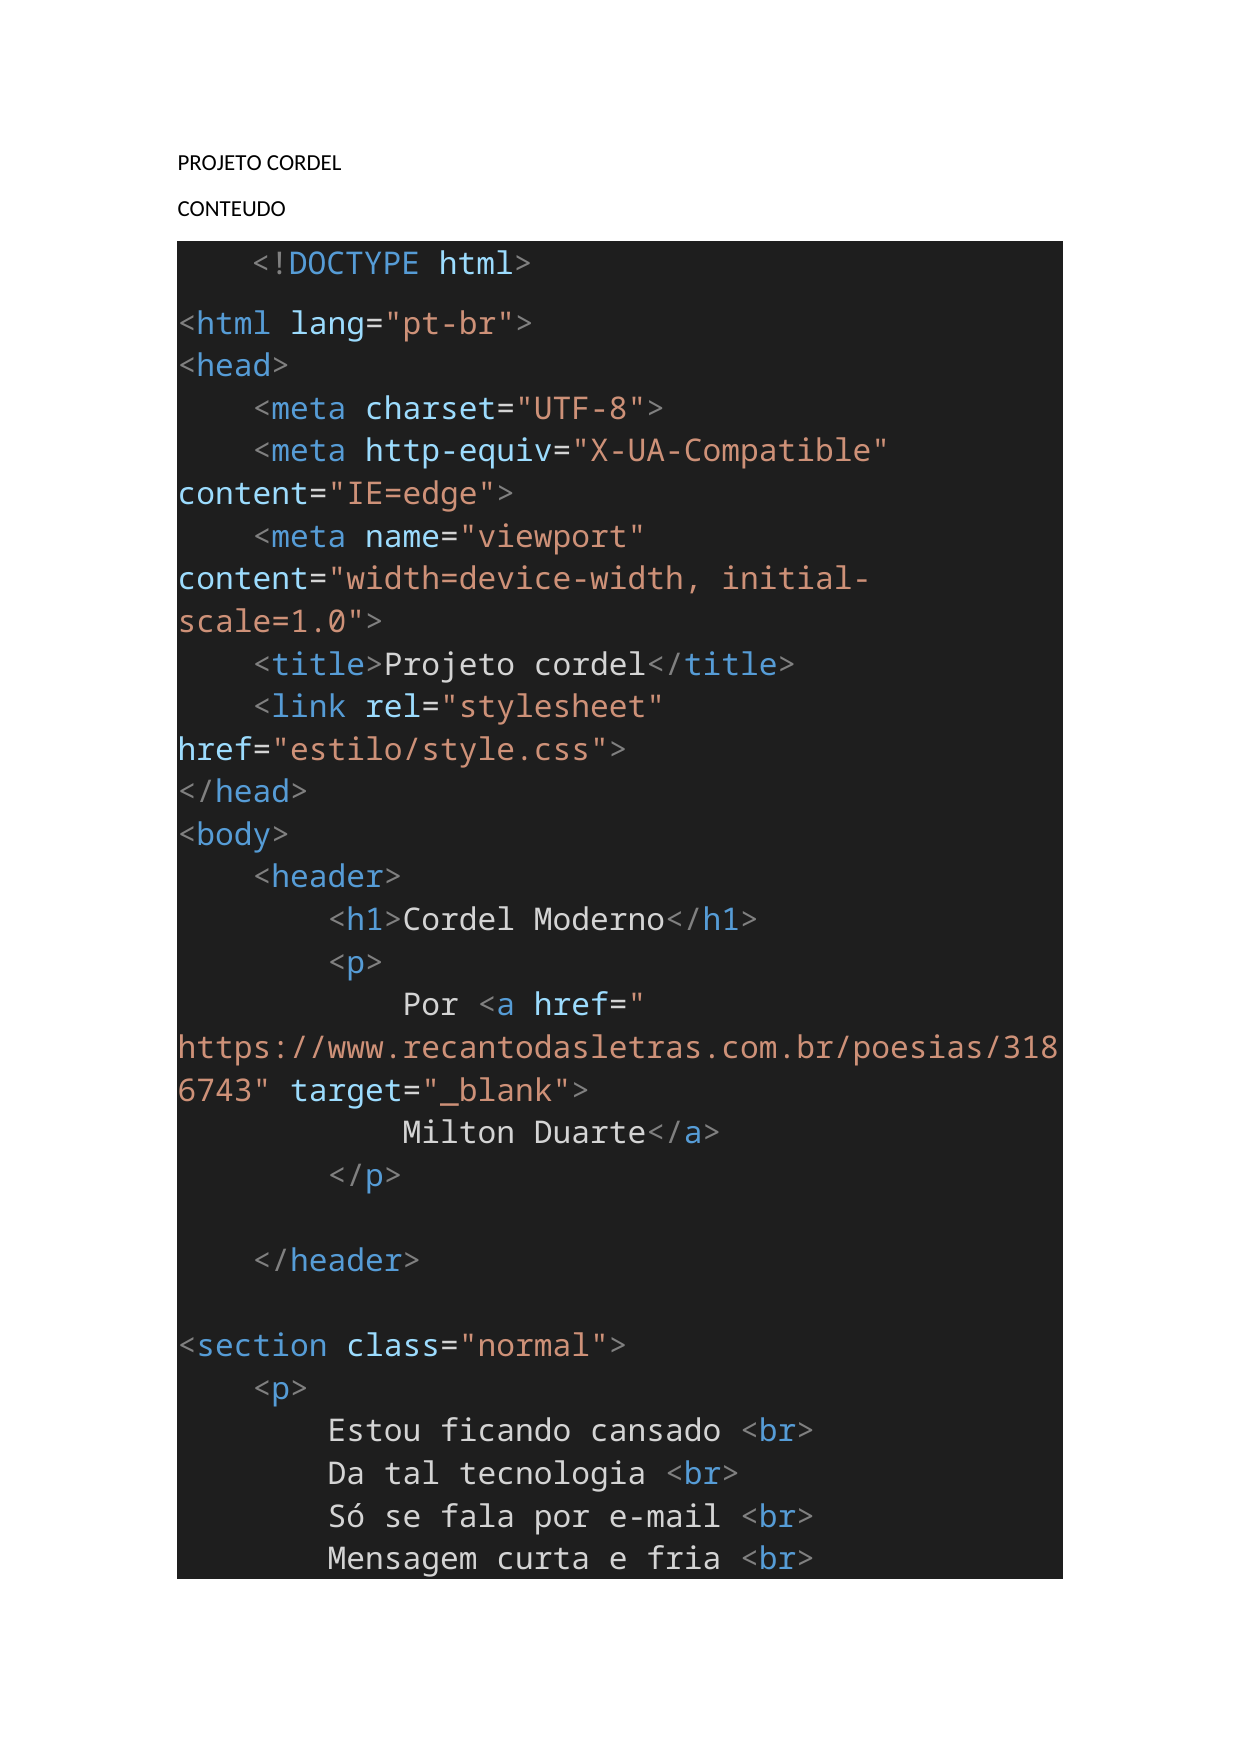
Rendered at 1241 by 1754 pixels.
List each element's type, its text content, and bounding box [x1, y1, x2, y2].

text Só se fala por e-mail <br> [177, 1493, 1063, 1536]
text Estou ficando cansado <br> [177, 1408, 1063, 1451]
text <meta http-equiv="X-UA-Compatible" content="IE=edge"> [177, 428, 1063, 514]
text Da tal tecnologia <br> [177, 1451, 1063, 1493]
text <p> [177, 940, 1063, 982]
text <head> [177, 343, 1063, 386]
text <link rel="stylesheet" href="estilo/style.css"> [177, 684, 1063, 769]
text Por <a href=" https://www.recantodasletras.com.br/poesias/3186743" target="_blank"> [177, 982, 1063, 1110]
text <meta charset="UTF-8"> [177, 386, 1063, 428]
text <p> [177, 1366, 1063, 1408]
text <html lang="pt-br"> [177, 301, 1063, 343]
text Milton Duarte</a> [177, 1110, 1063, 1153]
text CONTEUDO [177, 194, 1063, 222]
text <!DOCTYPE html> [177, 241, 1063, 284]
text PROJETO CORDEL [177, 148, 1063, 176]
text </header> [177, 1238, 1063, 1281]
text <body> [177, 812, 1063, 854]
text <header> [177, 854, 1063, 897]
text <section class="normal"> [177, 1323, 1063, 1366]
text Mensagem curta e fria <br> [177, 1536, 1063, 1579]
text </p> [177, 1153, 1063, 1195]
text <title>Projeto cordel</title> [177, 641, 1063, 684]
text <meta name="viewport" content="width=device-width, initial-scale=1.0"> [177, 514, 1063, 641]
text <h1>Cordel Moderno</h1> [177, 897, 1063, 940]
text </head> [177, 769, 1063, 812]
